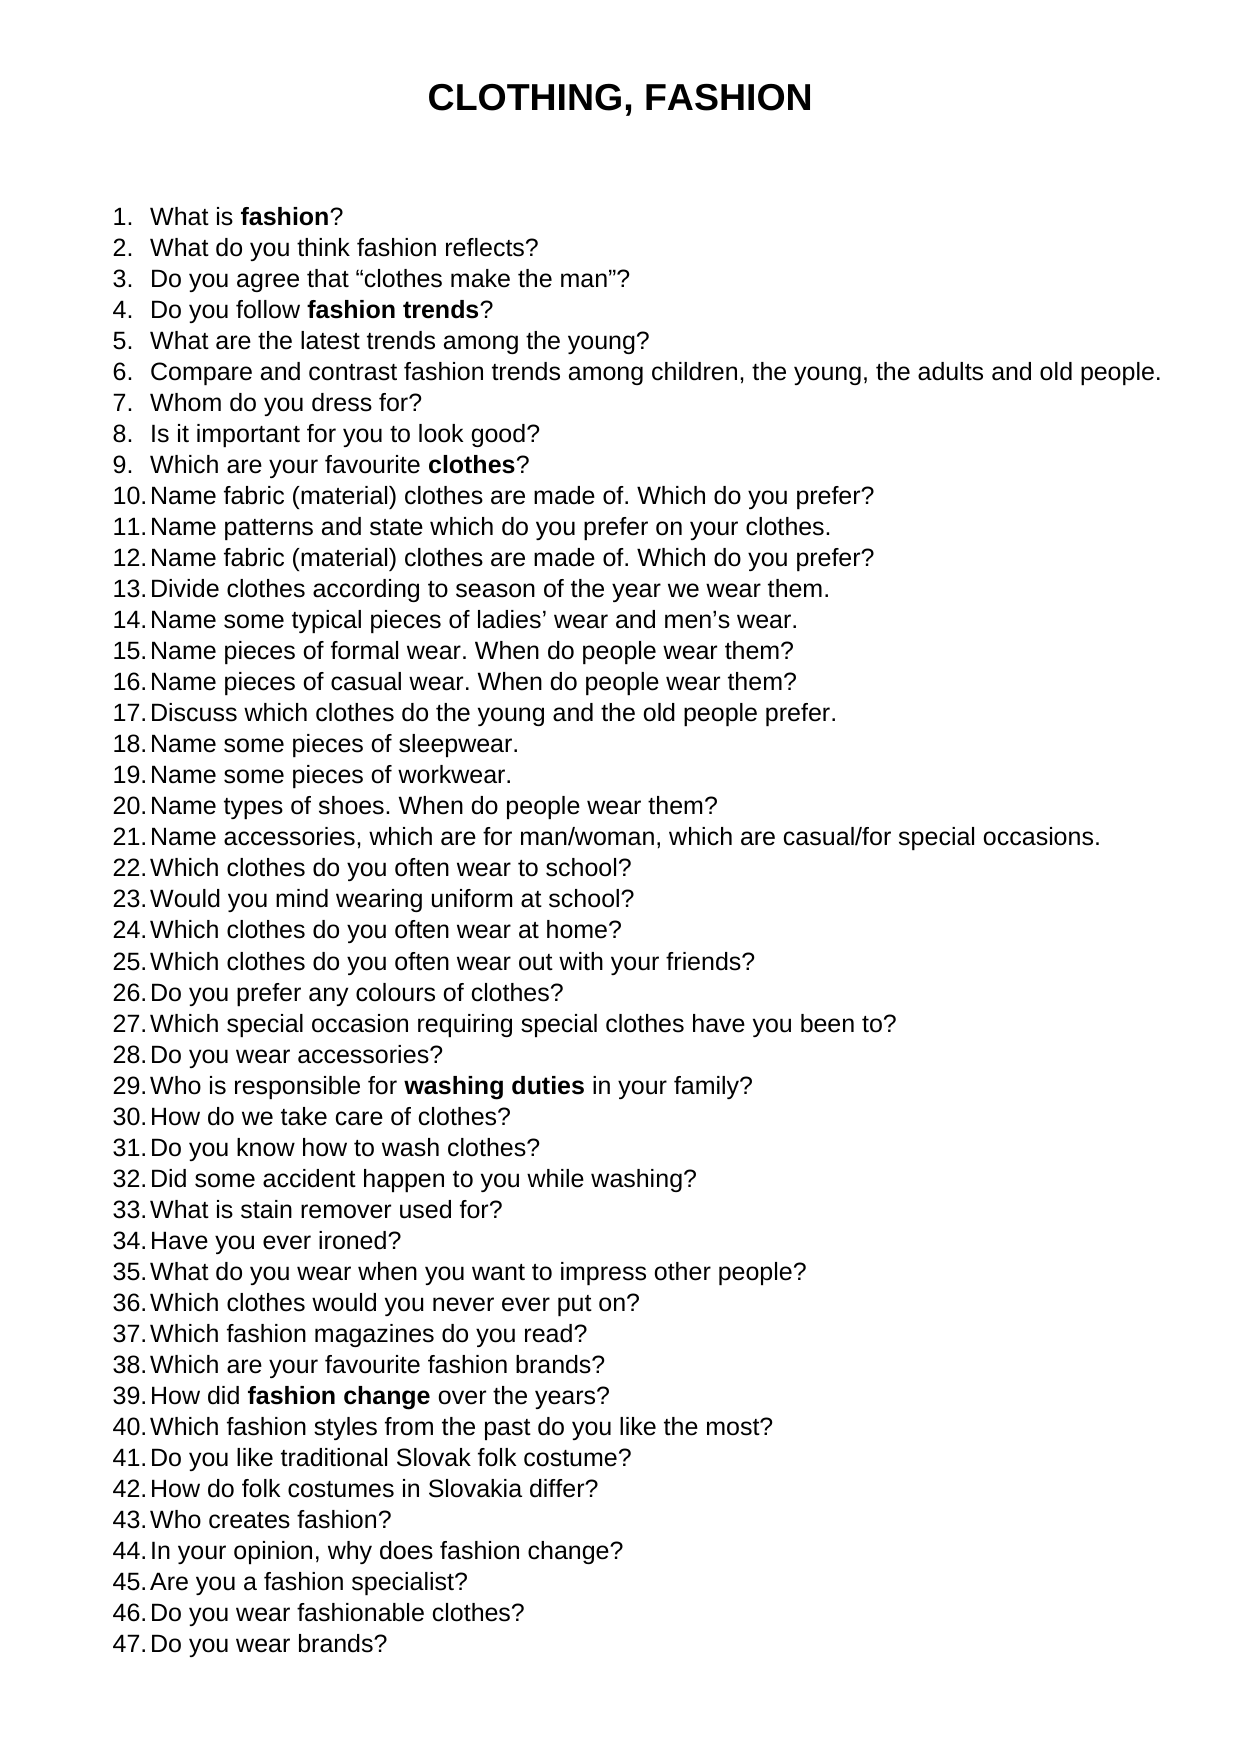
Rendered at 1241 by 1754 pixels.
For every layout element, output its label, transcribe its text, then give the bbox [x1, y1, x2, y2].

list Do you follow fashion trends? [112, 294, 1165, 323]
list Which clothes would you never ever put on? [112, 1288, 1165, 1317]
list Which are your favourite clothes? [112, 450, 1165, 478]
list Are you a fashion specialist? [112, 1567, 1165, 1596]
text CLOTHING, FASHION [75, 75, 1165, 118]
list Name pieces of casual wear. When do people wear them? [112, 667, 1165, 696]
list Do you know how to wash clothes? [112, 1133, 1165, 1161]
list Did some accident happen to you while washing? [112, 1164, 1165, 1192]
list Who creates fashion? [112, 1505, 1165, 1534]
list What is stain remover used for? [112, 1195, 1165, 1223]
list Name patterns and state which do you prefer on your clothes. [112, 512, 1165, 541]
list Which fashion magazines do you read? [112, 1319, 1165, 1348]
list Would you mind wearing uniform at school? [112, 884, 1165, 913]
list Who is responsible for washing duties in your family? [112, 1071, 1165, 1099]
list Which are your favourite fashion brands? [112, 1350, 1165, 1379]
list What are the latest trends among the young? [112, 326, 1165, 354]
list In your opinion, why does fashion change? [112, 1536, 1165, 1565]
list What do you think fashion reflects? [112, 232, 1165, 261]
list Name types of shoes. When do people wear them? [112, 791, 1165, 820]
list Do you wear brands? [112, 1629, 1165, 1658]
list How do we take care of clothes? [112, 1102, 1165, 1130]
list How do folk costumes in Slovakia differ? [112, 1474, 1165, 1503]
list Name some pieces of sleepwear. [112, 729, 1165, 758]
list Do you prefer any colours of clothes? [112, 977, 1165, 1006]
list Discuss which clothes do the young and the old people prefer. [112, 698, 1165, 727]
list Is it important for you to look good? [112, 419, 1165, 447]
list Name fabric (material) clothes are made of. Which do you prefer? [112, 481, 1165, 509]
list Which special occasion requiring special clothes have you been to? [112, 1008, 1165, 1037]
list Name pieces of formal wear. When do people wear them? [112, 636, 1165, 665]
list Name some pieces of workwear. [112, 760, 1165, 789]
list What is fashion? [112, 201, 1165, 230]
list Have you ever ironed? [112, 1226, 1165, 1254]
list Do you agree that “clothes make the man”? [112, 263, 1165, 292]
list Whom do you dress for? [112, 388, 1165, 416]
list Name fabric (material) clothes are made of. Which do you prefer? [112, 543, 1165, 572]
list What do you wear when you want to impress other people? [112, 1257, 1165, 1286]
list Compare and contrast fashion trends among children, the young, the adults and old people. [112, 357, 1165, 385]
list Name some typical pieces of ladies’ wear and men’s wear. [112, 605, 1165, 634]
list Name accessories, which are for man/woman, which are casual/for special occasions. [112, 822, 1165, 851]
list Do you wear fashionable clothes? [112, 1598, 1165, 1627]
list Divide clothes according to season of the year we wear them. [112, 574, 1165, 603]
list Do you wear accessories? [112, 1039, 1165, 1068]
list Which fashion styles from the past do you like the most? [112, 1412, 1165, 1441]
list Which clothes do you often wear at home? [112, 915, 1165, 944]
list Which clothes do you often wear to school? [112, 853, 1165, 882]
list Which clothes do you often wear out with your friends? [112, 946, 1165, 975]
list Do you like traditional Slovak folk costume? [112, 1443, 1165, 1472]
list How did fashion change over the years? [112, 1381, 1165, 1410]
